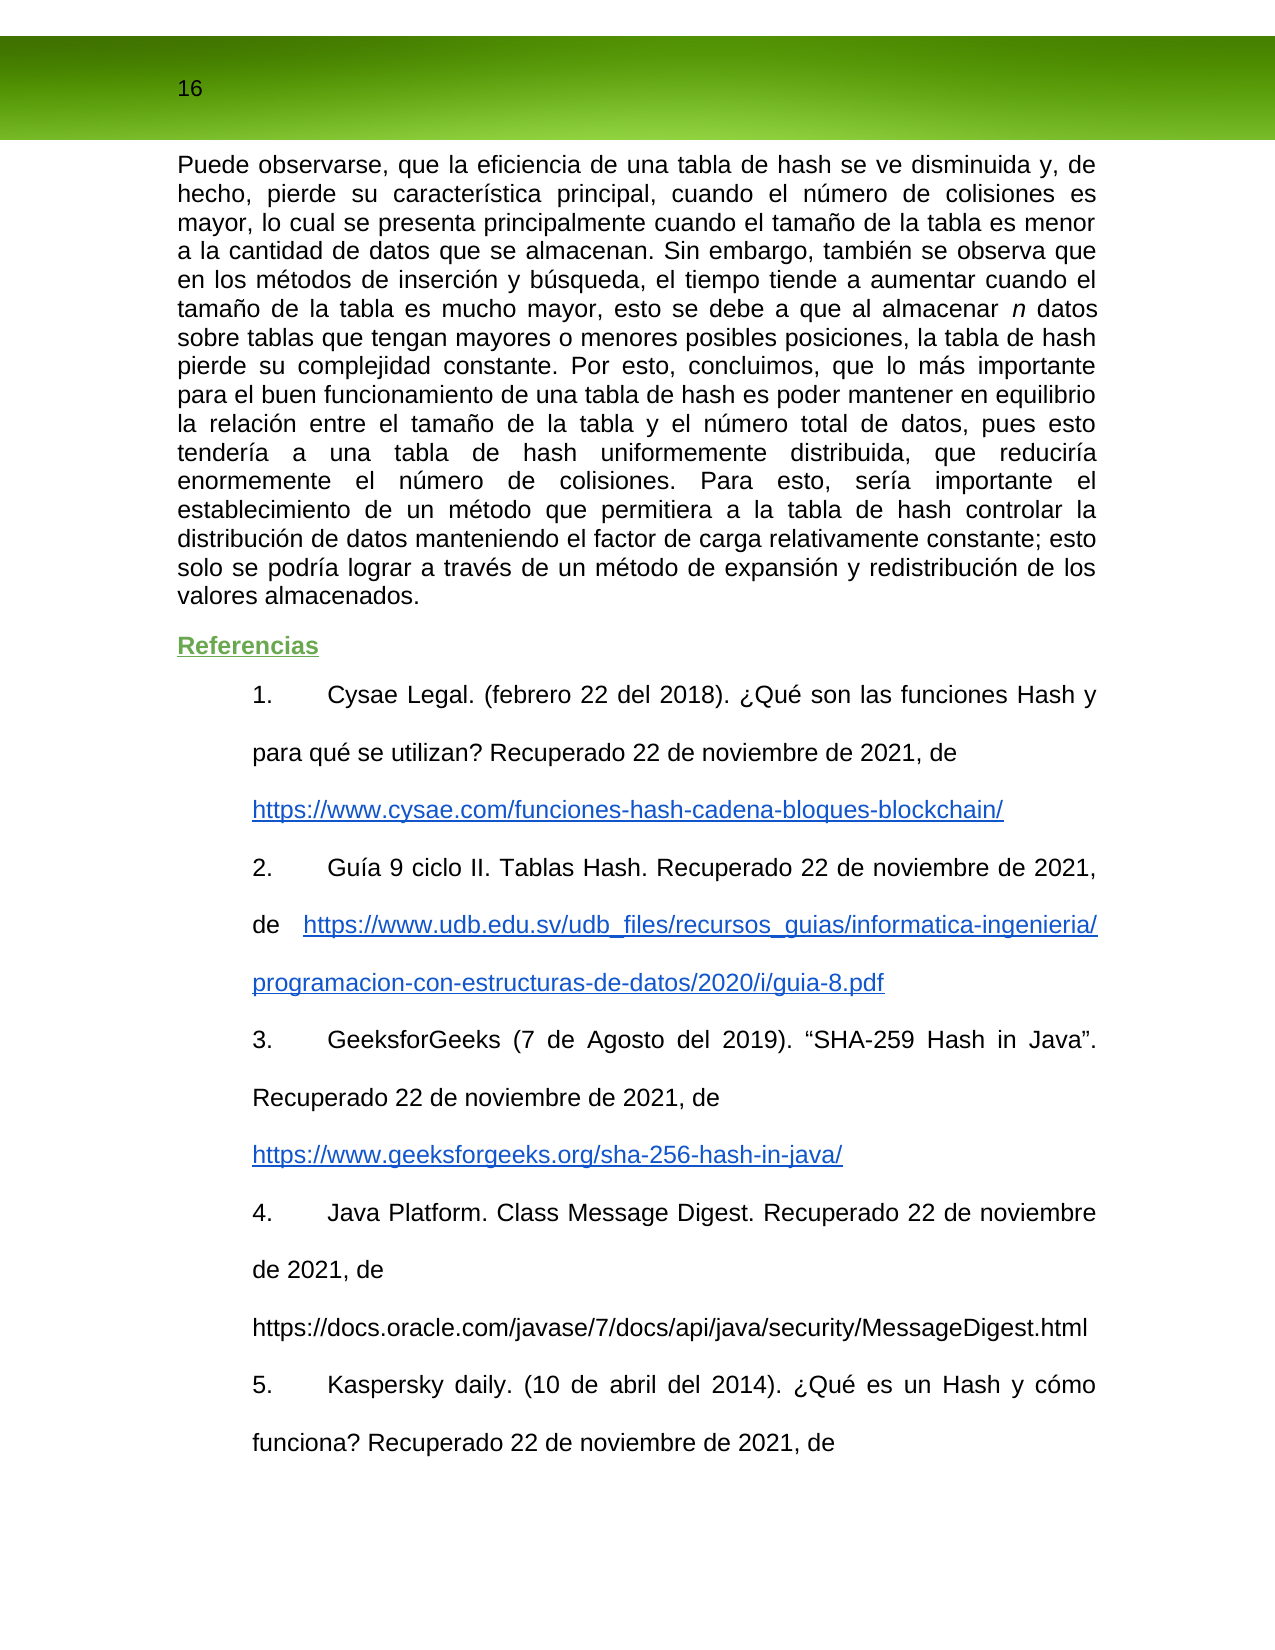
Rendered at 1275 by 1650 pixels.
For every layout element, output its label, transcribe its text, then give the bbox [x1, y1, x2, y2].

text https://docs.oracle.com/javase/7/docs/api/java/security/MessageDigest.html [252, 1313, 1098, 1342]
text Puede observarse, que la eficiencia de una tabla de hash se ve disminuida y, de hecho, pierde su característica principal, cuando el número de colisiones es mayor, lo cual se presenta principalmente cuando el tamaño de la tabla es menor a la cantidad de datos que se almacenan. Sin embargo, también se observa que en los métodos de inserción y búsqueda, el tiempo tiende a aumentar cuando el tamaño de la tabla es mucho mayor, esto se debe a que al almacenar n datos sobre tablas que tengan mayores o menores posibles posiciones, la tabla de hash pierde su complejidad constante. Por esto, concluimos, que lo más importante para el buen funcionamiento de una tabla de hash es poder mantener en equilibrio la relación entre el tamaño de la tabla y el número total de datos, pues esto tendería a una tabla de hash uniformemente distribuida, que reduciría enormemente el número de colisiones. Para esto, sería importante el establecimiento de un método que permitiera a la tabla de hash controlar la distribución de datos manteniendo el factor de carga relativamente constante; esto solo se podría lograr a través de un método de expansión y redistribución de los valores almacenados. [177, 150, 1098, 610]
text https://www.geeksforgeeks.org/sha-256-hash-in-java/ [252, 1140, 1098, 1169]
text 2. Guía 9 ciclo II. Tablas Hash. Recuperado 22 de noviembre de 2021, de https://www.udb.edu.sv/udb_files/recursos_guias/informatica-ingenieria/programacion-con-estructuras-de-datos/2020/i/guia-8.pdf [252, 853, 1098, 997]
text 4. Java Platform. Class Message Digest. Recuperado 22 de noviembre de 2021, de [252, 1198, 1098, 1284]
text 5. Kaspersky daily. (10 de abril del 2014). ¿Qué es un Hash y cómo funciona? Recuperado 22 de noviembre de 2021, de [252, 1370, 1098, 1457]
text https://www.cysae.com/funciones-hash-cadena-bloques-blockchain/ [252, 795, 1098, 824]
text 1. Cysae Legal. (febrero 22 del 2018). ¿Qué son las funciones Hash y para qué se utilizan? Recuperado 22 de noviembre de 2021, de [252, 680, 1098, 767]
text 3. GeeksforGeeks (7 de Agosto del 2019). “SHA-259 Hash in Java”. Recuperado 22 de noviembre de 2021, de [252, 1025, 1098, 1112]
text Referencias [177, 631, 1098, 659]
picture [0, 36, 1275, 140]
